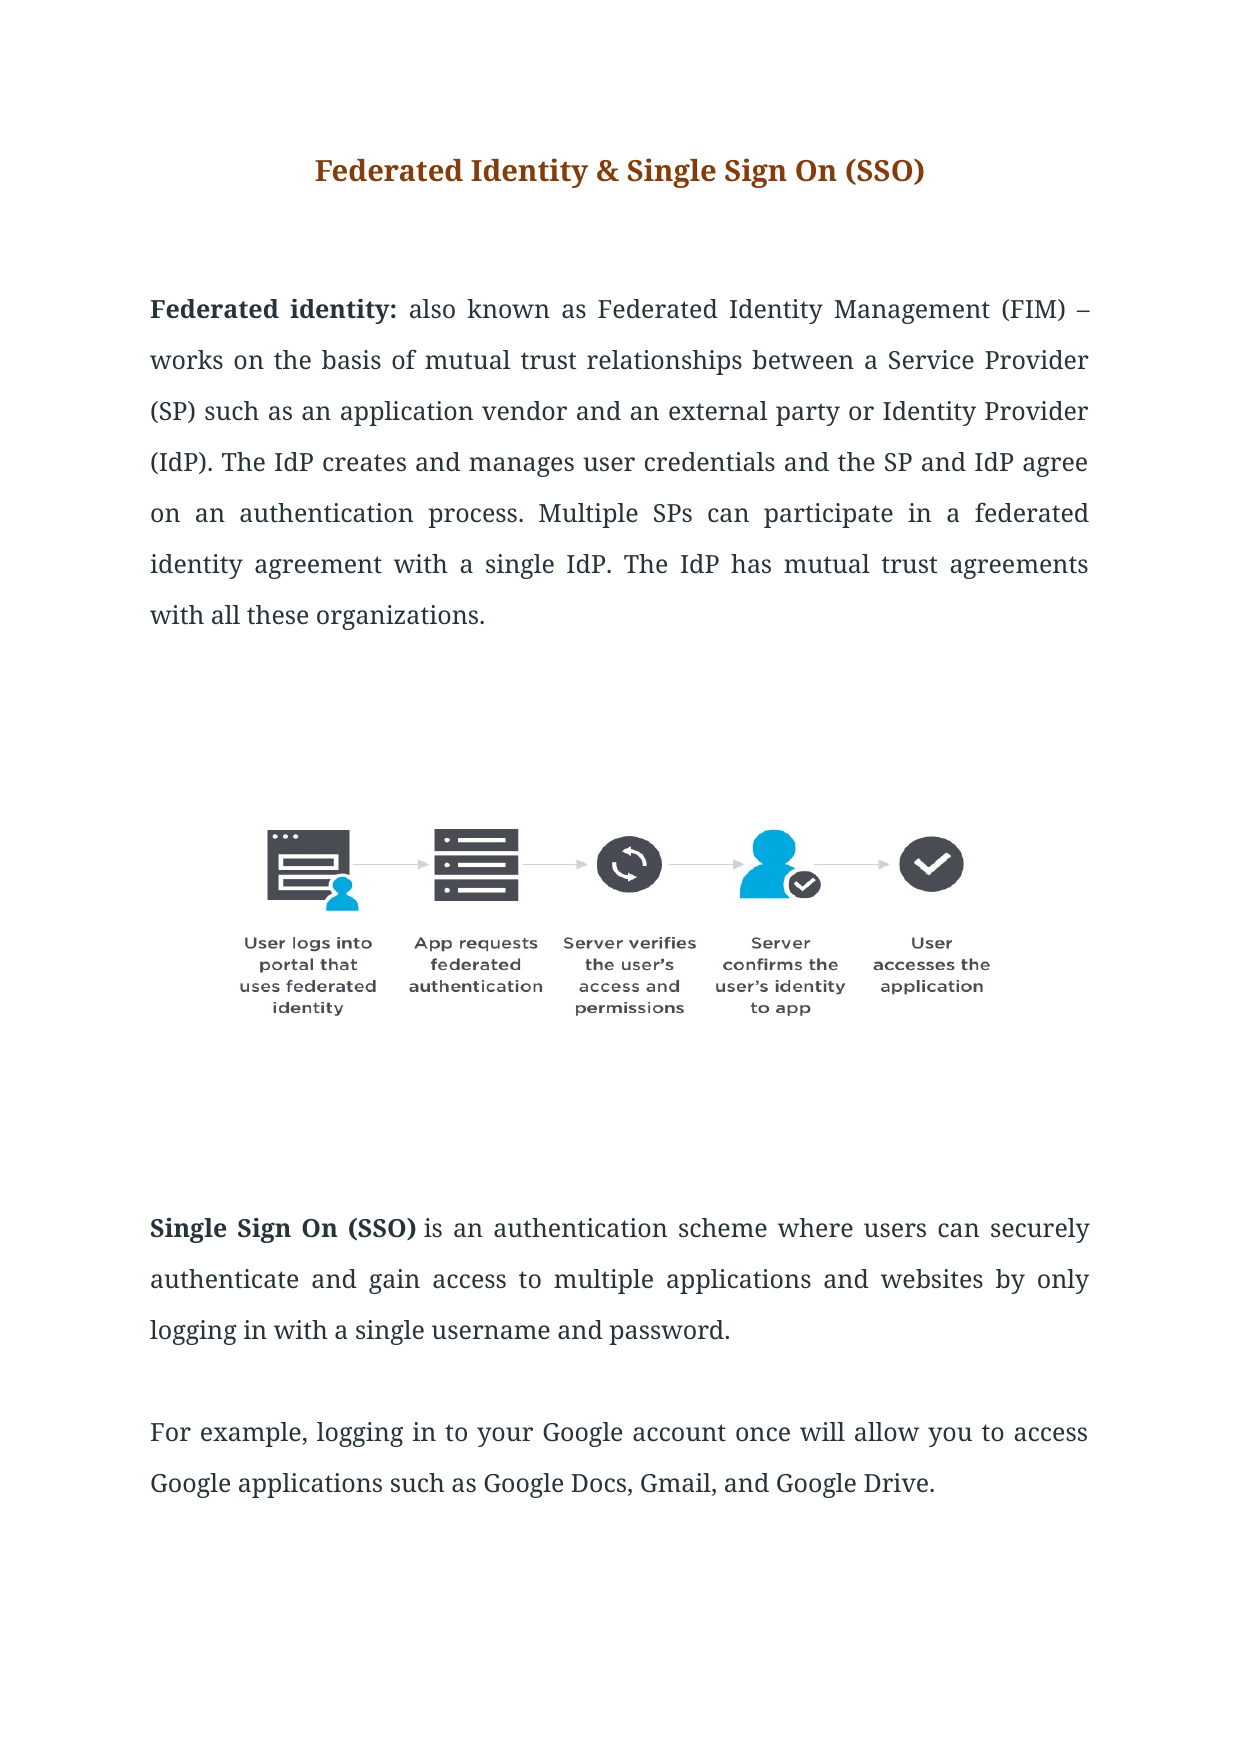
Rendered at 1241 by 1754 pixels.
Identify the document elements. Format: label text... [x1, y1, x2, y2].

text Single Sign On (SSO) is an authentication scheme where users can securely authenticate and gain access to multiple applications and websites by only logging in with a single username and password. [150, 1211, 1090, 1347]
text Federated identity: also known as Federated Identity Management (FIM) – works on the basis of mutual trust relationships between a Service Provider (SP) such as an application vendor and an external party or Identity Provider (IdP). The IdP creates and manages user credentials and the SP and IdP agree on an authentication process. Multiple SPs can participate in a federated identity agreement with a single IdP. The IdP has mutual trust agreements with all these organizations. [150, 292, 1090, 632]
picture [201, 700, 1040, 1146]
text For example, logging in to your Google account once will allow you to access Google applications such as Google Docs, Gmail, and Google Drive. [150, 1364, 1090, 1500]
text Federated Identity & Single Sign On (SSO) [150, 150, 1090, 190]
